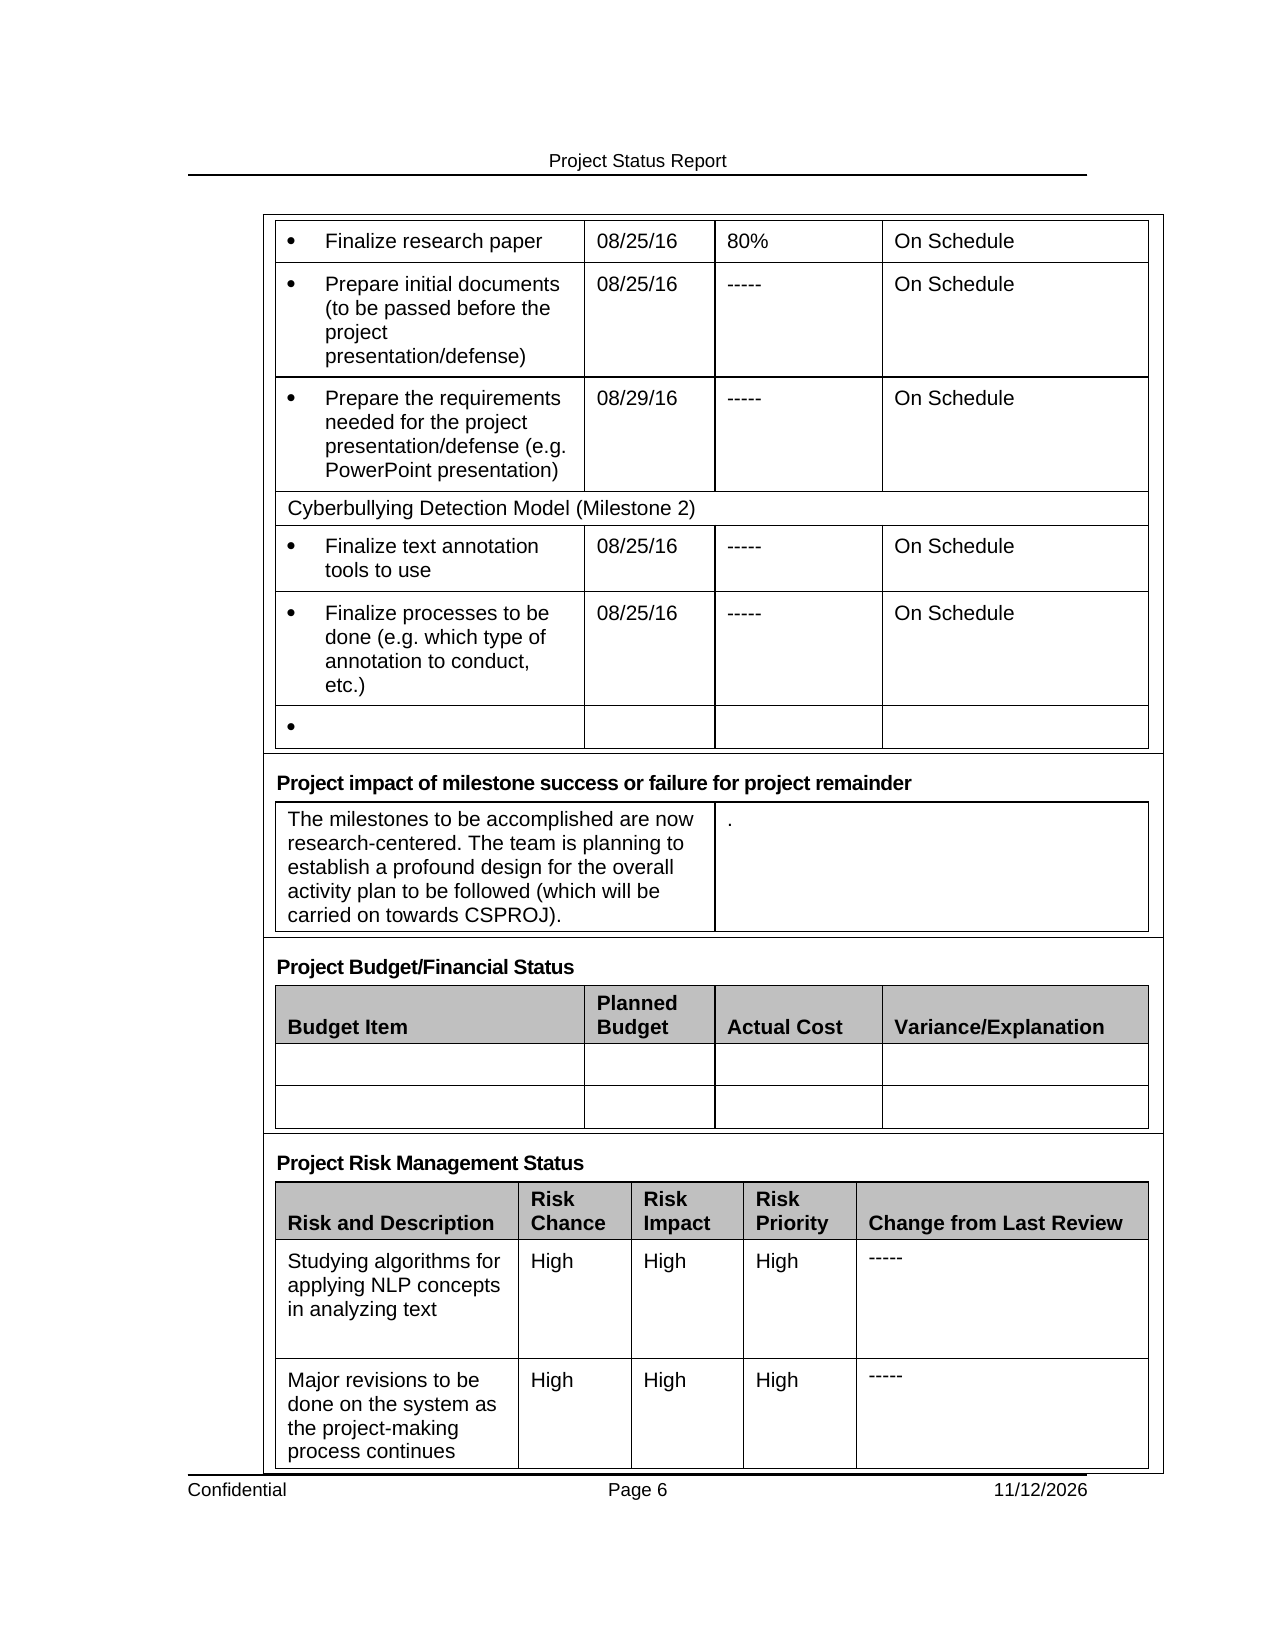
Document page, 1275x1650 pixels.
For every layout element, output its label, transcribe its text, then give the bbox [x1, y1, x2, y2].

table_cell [264, 215, 1163, 753]
table_cell Project impact of milestone success or failure for project remainder [264, 754, 1163, 937]
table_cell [264, 1134, 1163, 1473]
table_cell Project Budget/Financial Status [264, 938, 1163, 1133]
